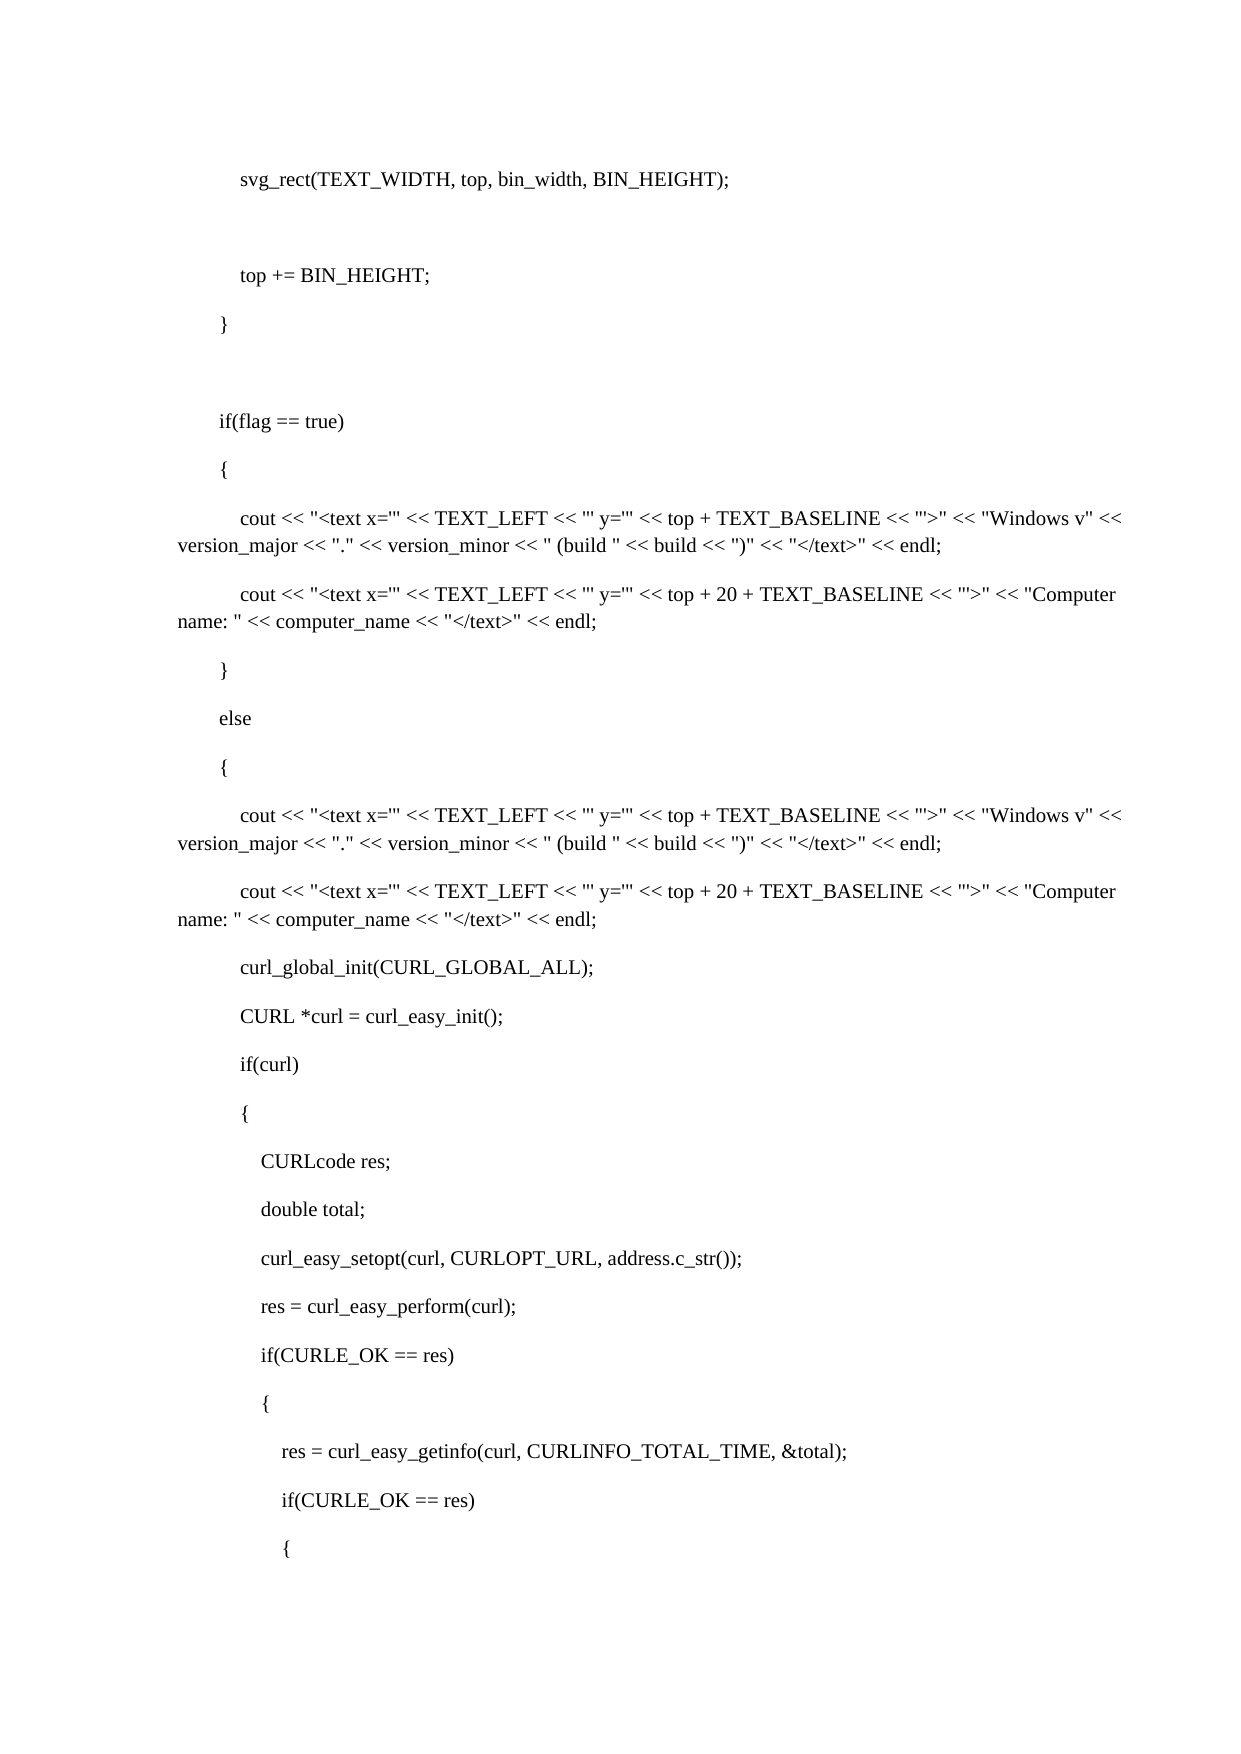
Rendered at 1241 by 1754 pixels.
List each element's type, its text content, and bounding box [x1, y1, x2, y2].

text } [177, 658, 1152, 682]
text top += BIN_HEIGHT; [177, 263, 1152, 287]
text curl_easy_setopt(curl, CURLOPT_URL, address.c_str()); [177, 1246, 1152, 1270]
text { [177, 457, 1152, 481]
text else [177, 706, 1152, 730]
text res = curl_easy_perform(curl); [177, 1294, 1152, 1318]
text cout << "<text x='" << TEXT_LEFT << "' y='" << top + 20 + TEXT_BASELINE << "'>" << "Computer name: " << computer_name << "</text>" << endl; [177, 879, 1152, 931]
text { [177, 1536, 1152, 1560]
text if(CURLE_OK == res) [177, 1343, 1152, 1367]
text } [177, 312, 1152, 336]
text { [177, 754, 1152, 779]
text CURLcode res; [177, 1149, 1152, 1173]
text cout << "<text x='" << TEXT_LEFT << "' y='" << top + TEXT_BASELINE << "'>" << "Windows v" << version_major << "." << version_minor << " (build " << build << ")" << "</text>" << endl; [177, 506, 1152, 557]
text double total; [177, 1197, 1152, 1221]
text { [177, 1100, 1152, 1124]
text cout << "<text x='" << TEXT_LEFT << "' y='" << top + TEXT_BASELINE << "'>" << "Windows v" << version_major << "." << version_minor << " (build " << build << ")" << "</text>" << endl; [177, 803, 1152, 855]
text CURL *curl = curl_easy_init(); [177, 1003, 1152, 1028]
text { [177, 1391, 1152, 1415]
text cout << "<text x='" << TEXT_LEFT << "' y='" << top + 20 + TEXT_BASELINE << "'>" << "Computer name: " << computer_name << "</text>" << endl; [177, 582, 1152, 633]
text if(CURLE_OK == res) [177, 1488, 1152, 1512]
text svg_rect(TEXT_WIDTH, top, bin_width, BIN_HEIGHT); [177, 167, 1152, 191]
text res = curl_easy_getinfo(curl, CURLINFO_TOTAL_TIME, &total); [177, 1439, 1152, 1463]
text curl_global_init(CURL_GLOBAL_ALL); [177, 955, 1152, 979]
text if(curl) [177, 1052, 1152, 1076]
text if(flag == true) [177, 409, 1152, 433]
